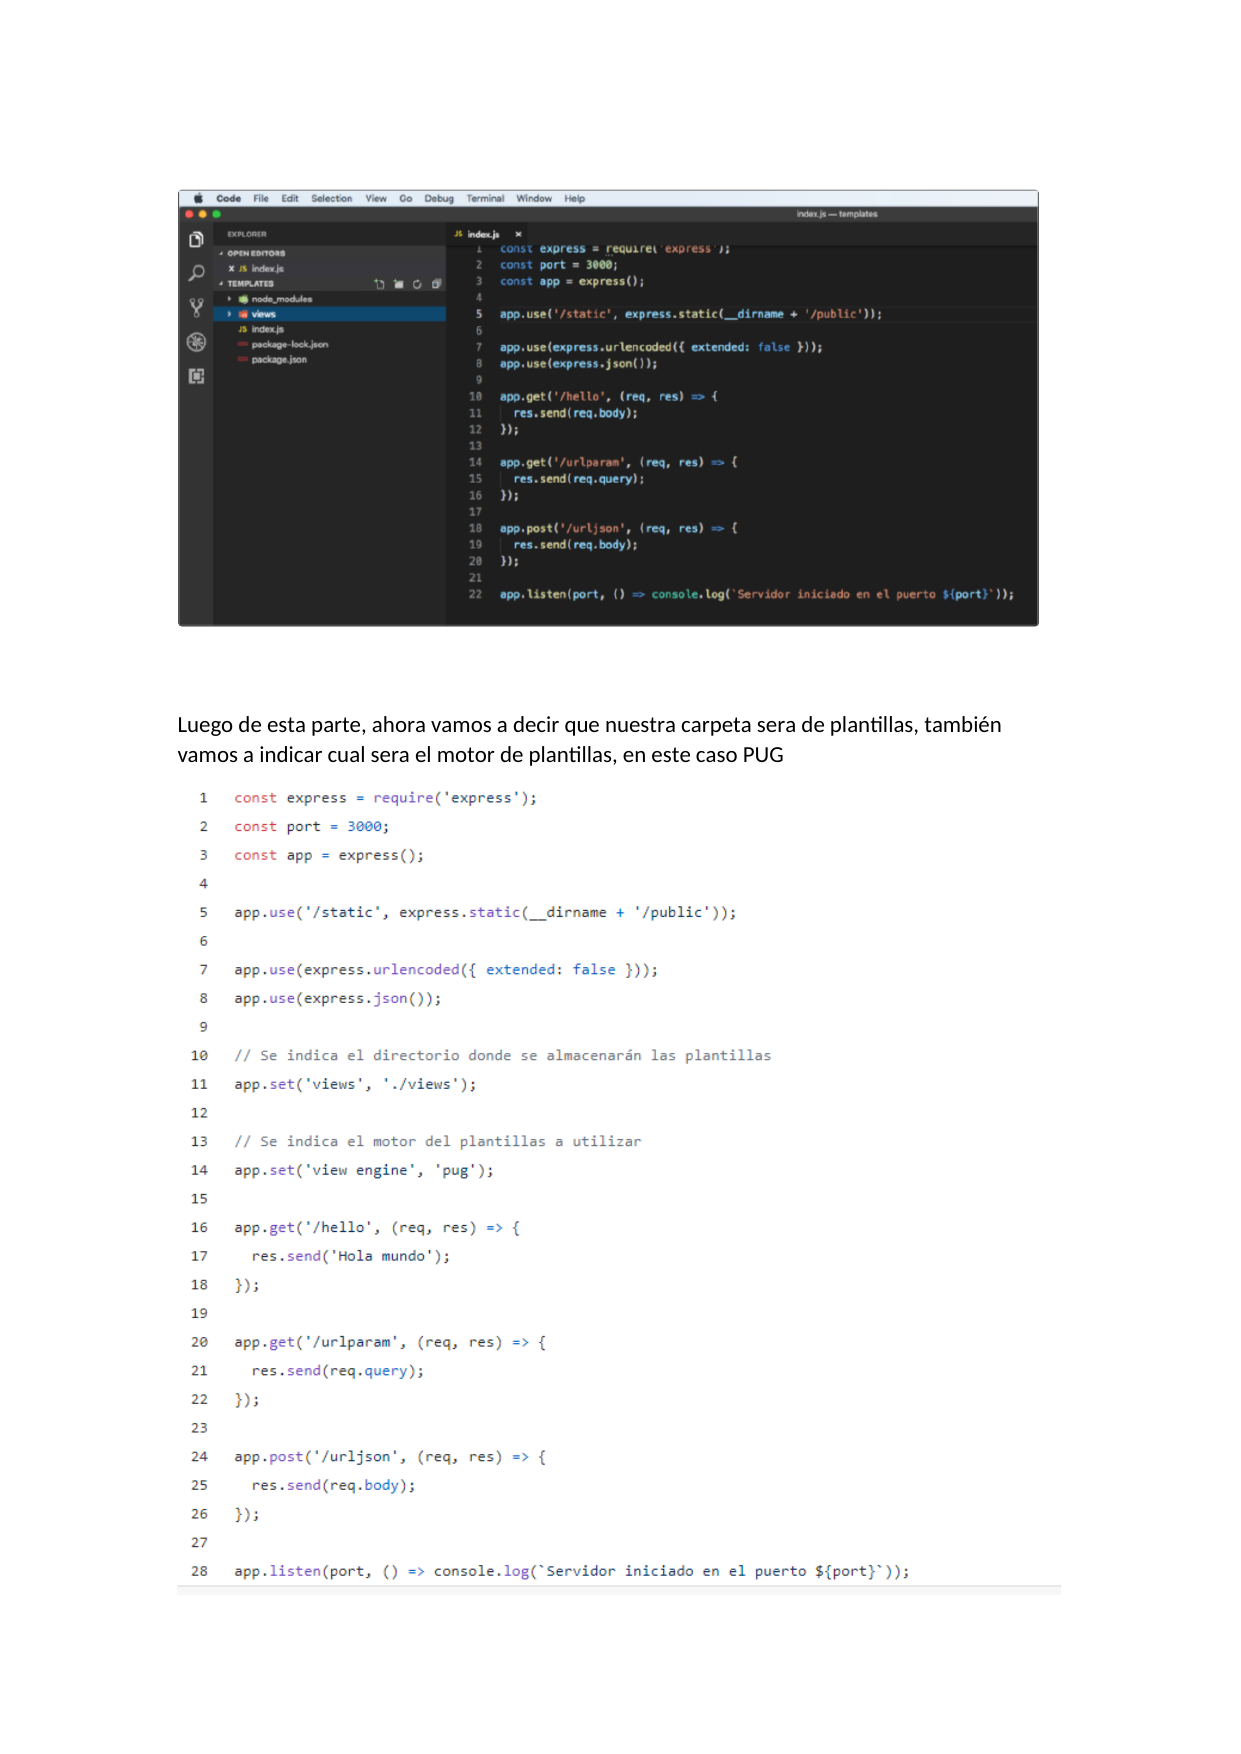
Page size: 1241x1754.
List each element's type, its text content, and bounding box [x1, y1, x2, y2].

text Luego de esta parte, ahora vamos a decir que nuestra carpeta sera de plantillas, también vamos a indicar cual sera el motor de plantillas, en este caso PUG [177, 710, 1063, 768]
picture [177, 787, 1062, 1595]
picture [167, 180, 1054, 639]
